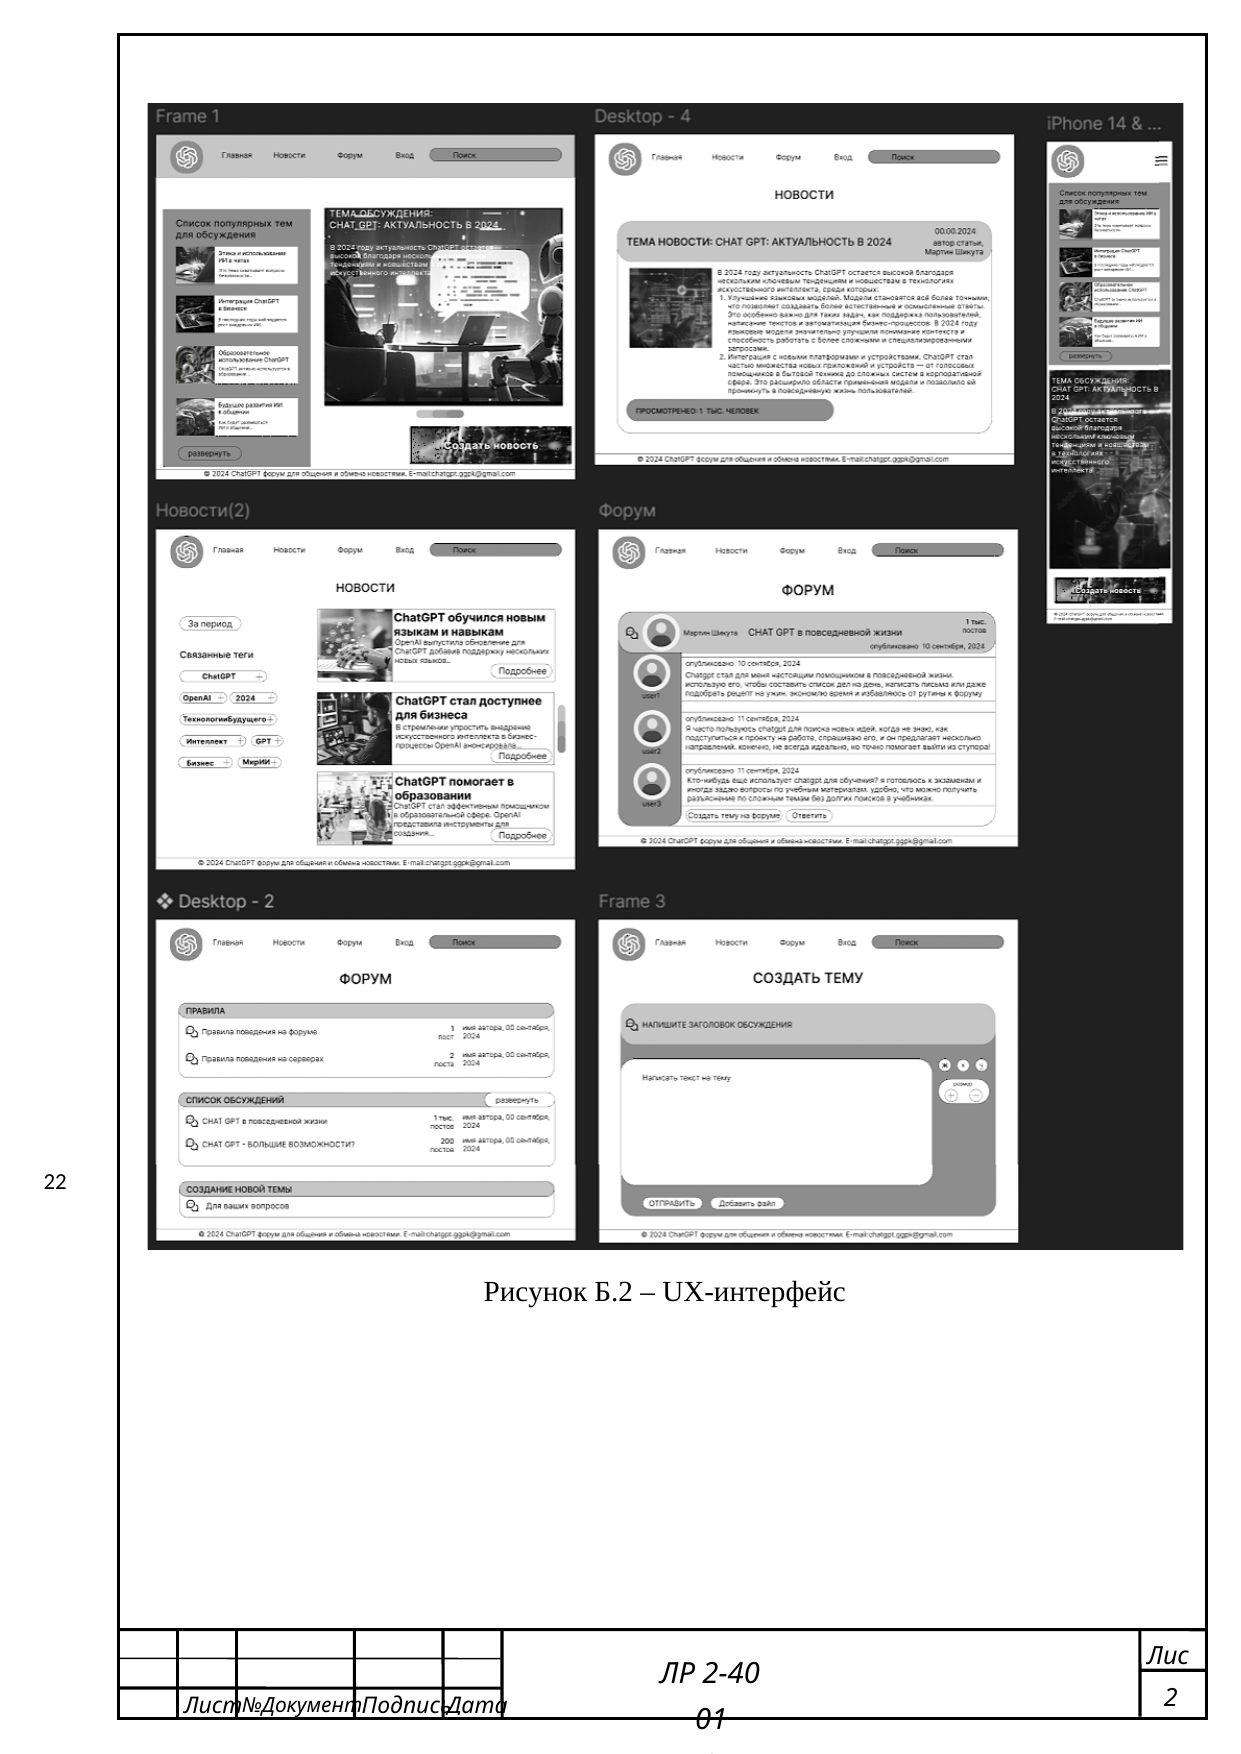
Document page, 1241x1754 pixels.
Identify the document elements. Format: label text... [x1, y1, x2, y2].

text Рисунок Б.2 – UX-интерфейс [148, 1274, 1181, 1308]
picture [147, 103, 1184, 1250]
